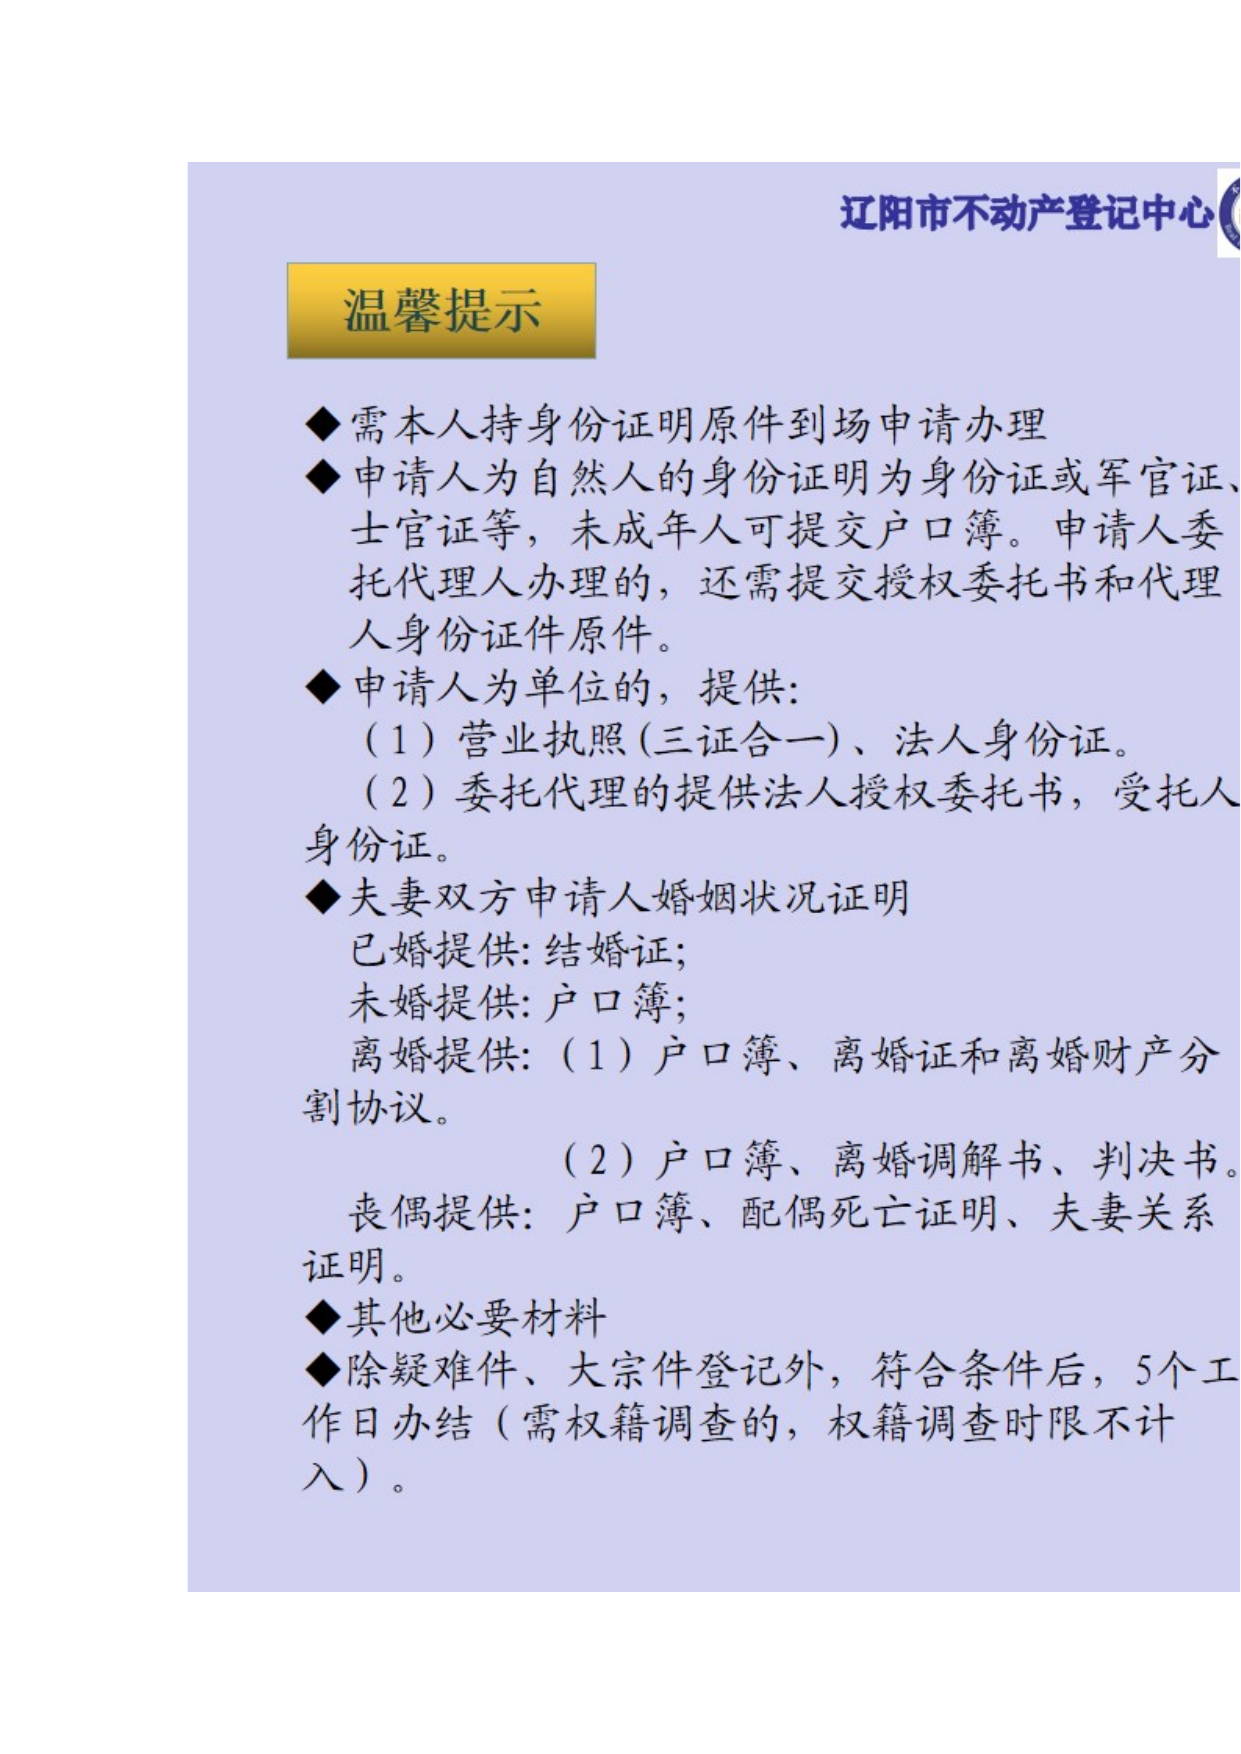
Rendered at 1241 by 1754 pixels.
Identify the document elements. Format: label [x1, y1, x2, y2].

picture [187, 162, 1241, 1592]
